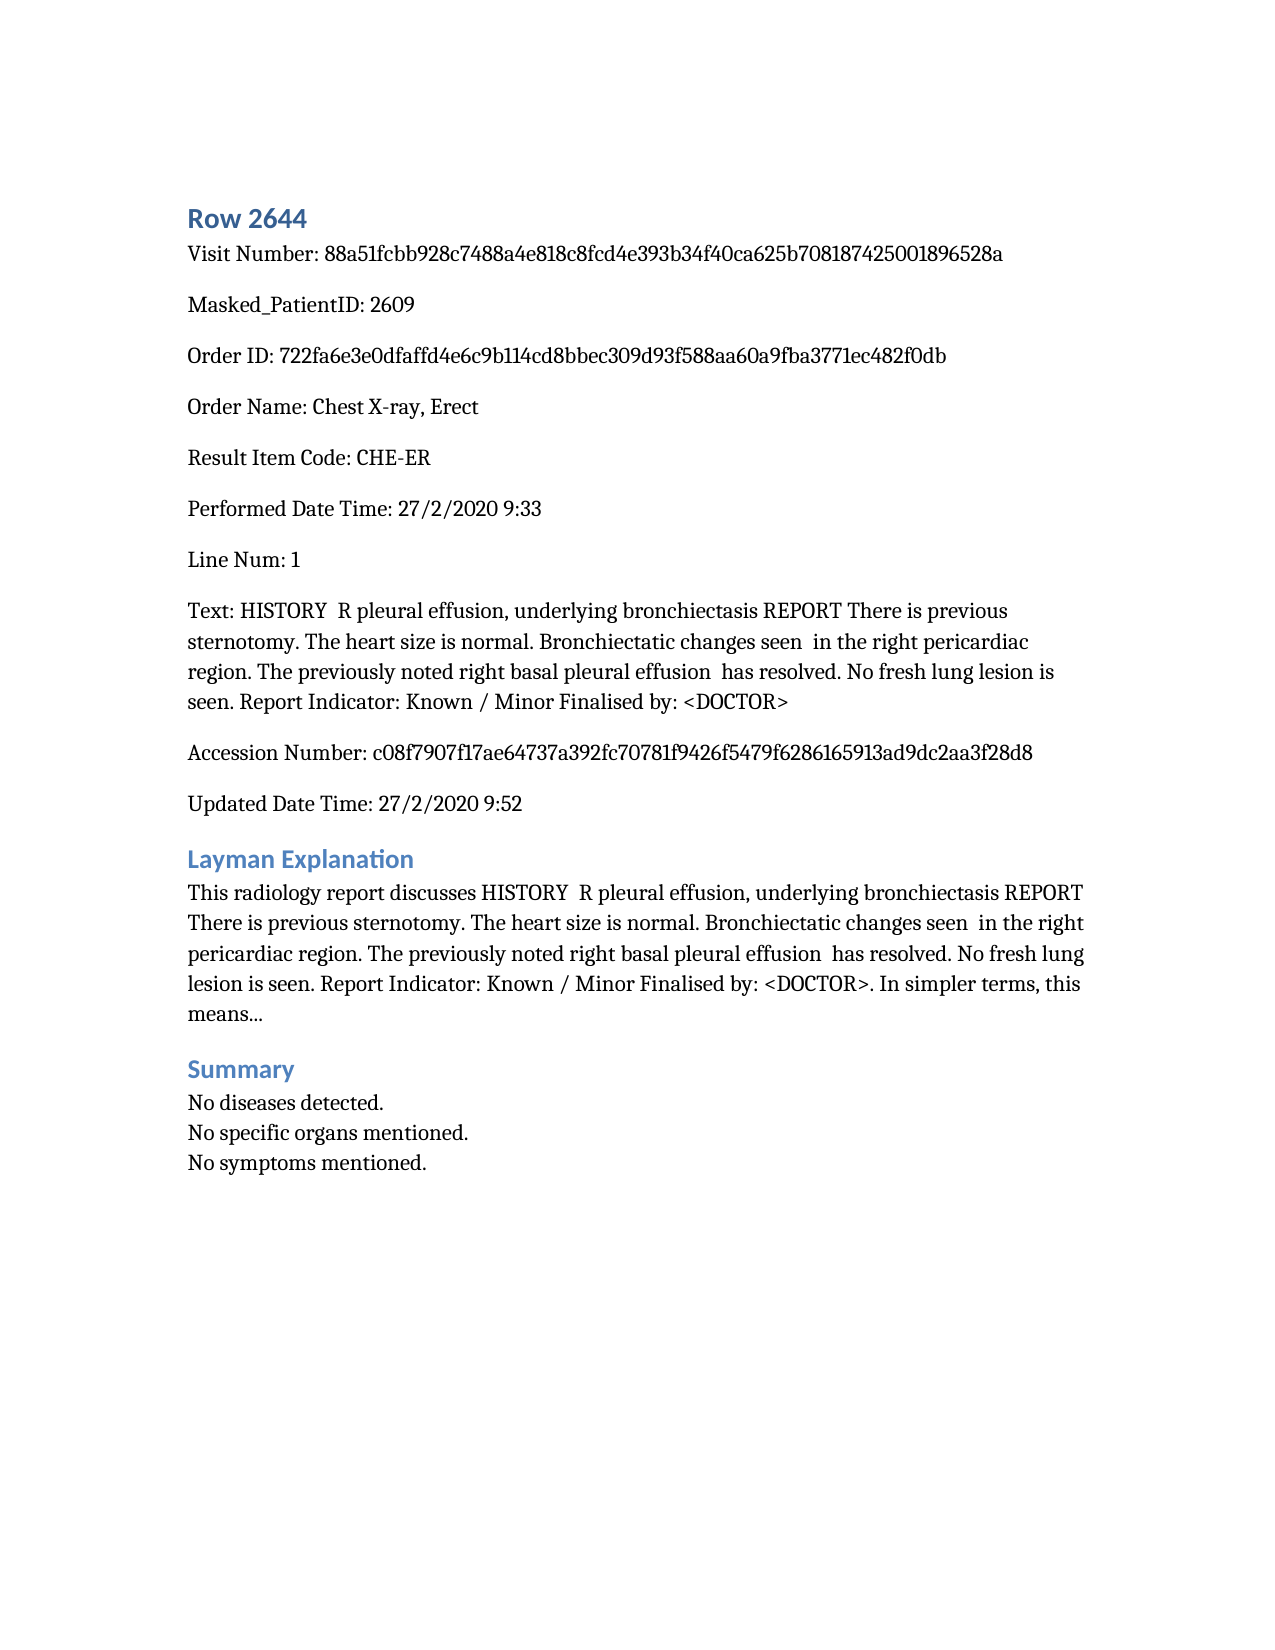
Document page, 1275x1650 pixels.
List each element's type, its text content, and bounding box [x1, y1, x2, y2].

text Performed Date Time: 27/2/2020 9:33 [187, 496, 1087, 522]
text Updated Date Time: 27/2/2020 9:52 [187, 791, 1087, 817]
text This radiology report discusses HISTORY R pleural effusion, underlying bronchiectasis REPORT There is previous sternotomy. The heart size is normal. Bronchiectatic changes seen in the right pericardiac region. The previously noted right basal pleural effusion has resolved. No fresh lung lesion is seen. Report Indicator: Known / Minor Finalised by: <DOCTOR>. In simpler terms, this means... [187, 880, 1087, 1027]
subtitle Summary [187, 1052, 1087, 1085]
text Masked_PatientID: 2609 [187, 292, 1087, 318]
text Line Num: 1 [187, 547, 1087, 573]
text Result Item Code: CHE-ER [187, 445, 1087, 471]
subtitle Row 2644 [187, 200, 1087, 236]
text No diseases detected. No specific organs mentioned. No symptoms mentioned. [187, 1090, 1087, 1176]
text Order Name: Chest X-ray, Erect [187, 394, 1087, 420]
text Visit Number: 88a51fcbb928c7488a4e818c8fcd4e393b34f40ca625b708187425001896528a [187, 241, 1087, 267]
text Order ID: 722fa6e3e0dfaffd4e6c9b114cd8bbec309d93f588aa60a9fba3771ec482f0db [187, 343, 1087, 369]
text Text: HISTORY R pleural effusion, underlying bronchiectasis REPORT There is previous sternotomy. The heart size is normal. Bronchiectatic changes seen in the right pericardiac region. The previously noted right basal pleural effusion has resolved. No fresh lung lesion is seen. Report Indicator: Known / Minor Finalised by: <DOCTOR> [187, 598, 1087, 715]
text Accession Number: c08f7907f17ae64737a392fc70781f9426f5479f6286165913ad9dc2aa3f28d8 [187, 740, 1087, 766]
subtitle Layman Explanation [187, 842, 1087, 875]
